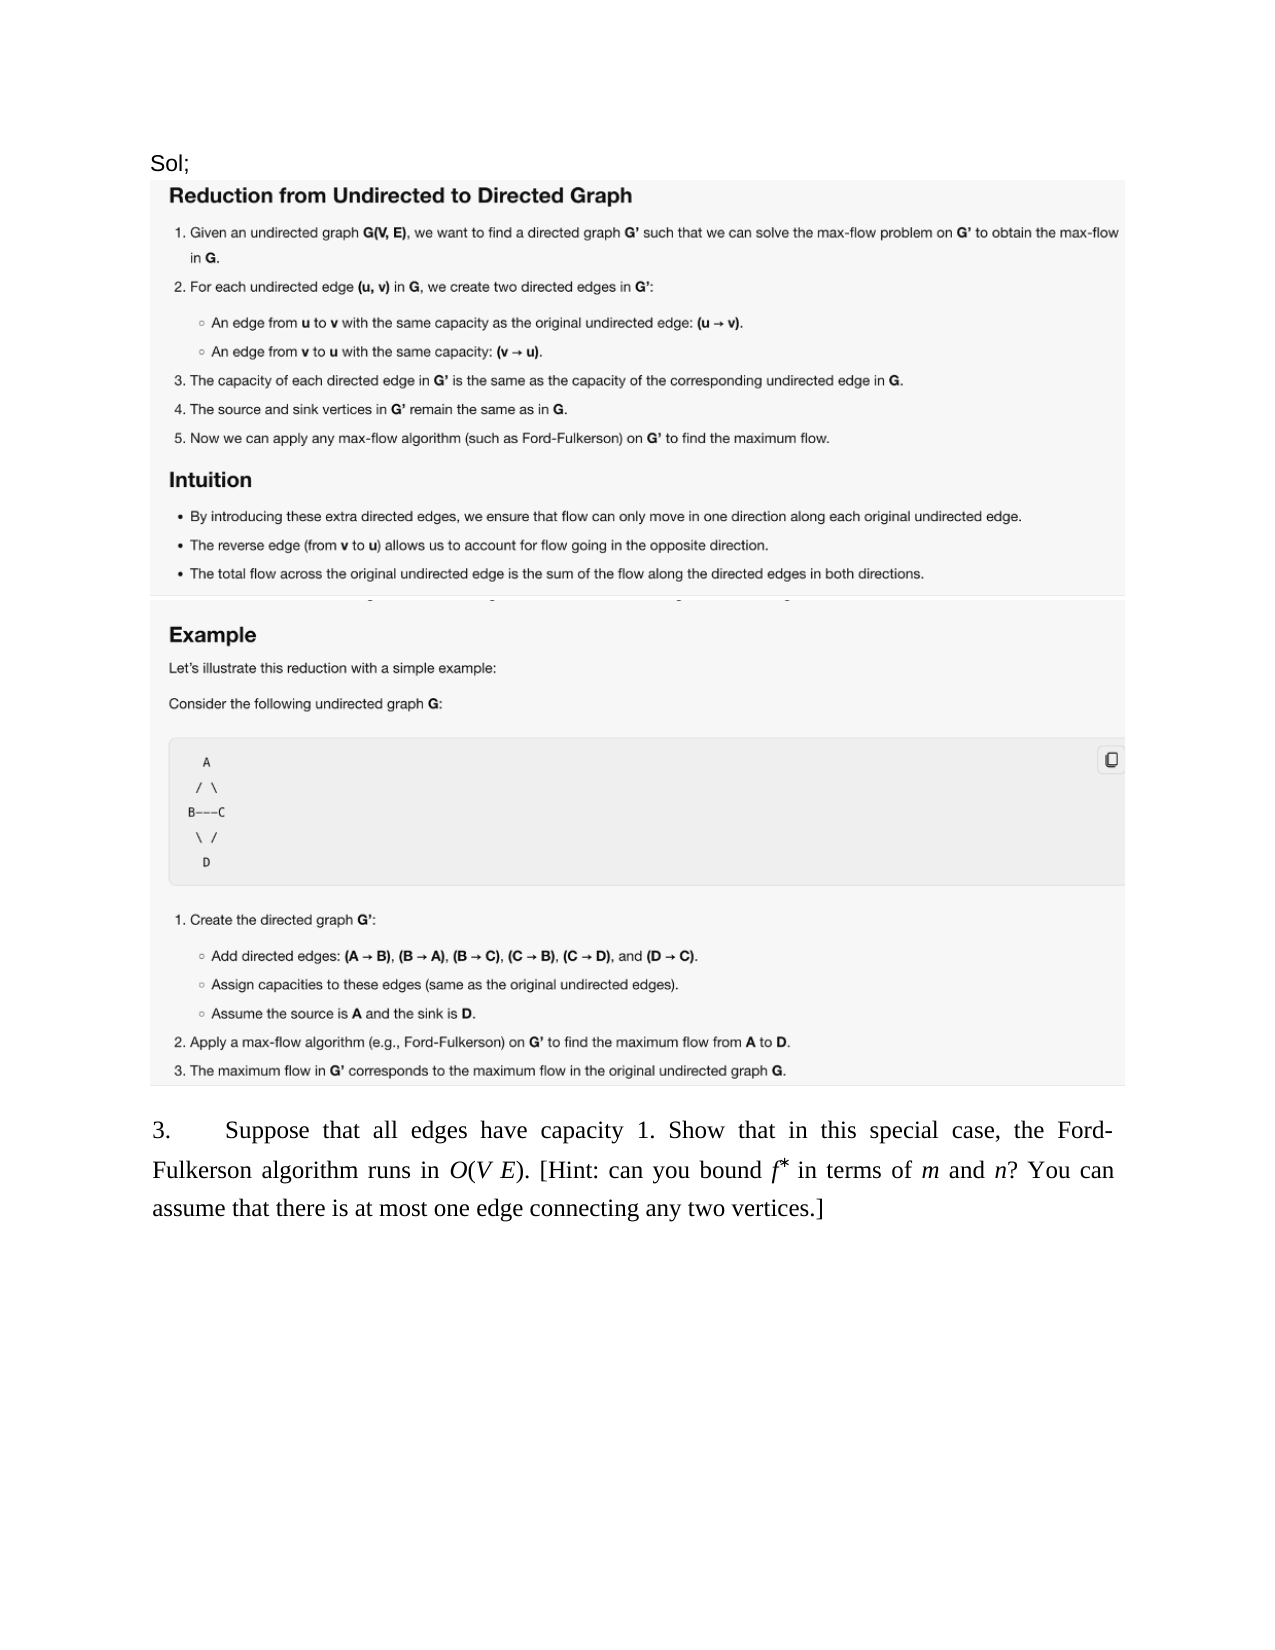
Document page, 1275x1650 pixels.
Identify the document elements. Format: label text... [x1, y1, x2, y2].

picture [150, 600, 1125, 1087]
text 3. Suppose that all edges have capacity 1. Show that in this special case, the Ford-Fulkerson algorithm runs in O(V E). [Hint: can you bound f∗ in terms of m and n? You can assume that there is at most one edge connecting any two vertices.] [152, 1115, 1114, 1222]
text Sol; [150, 150, 1125, 180]
picture [150, 180, 1125, 597]
